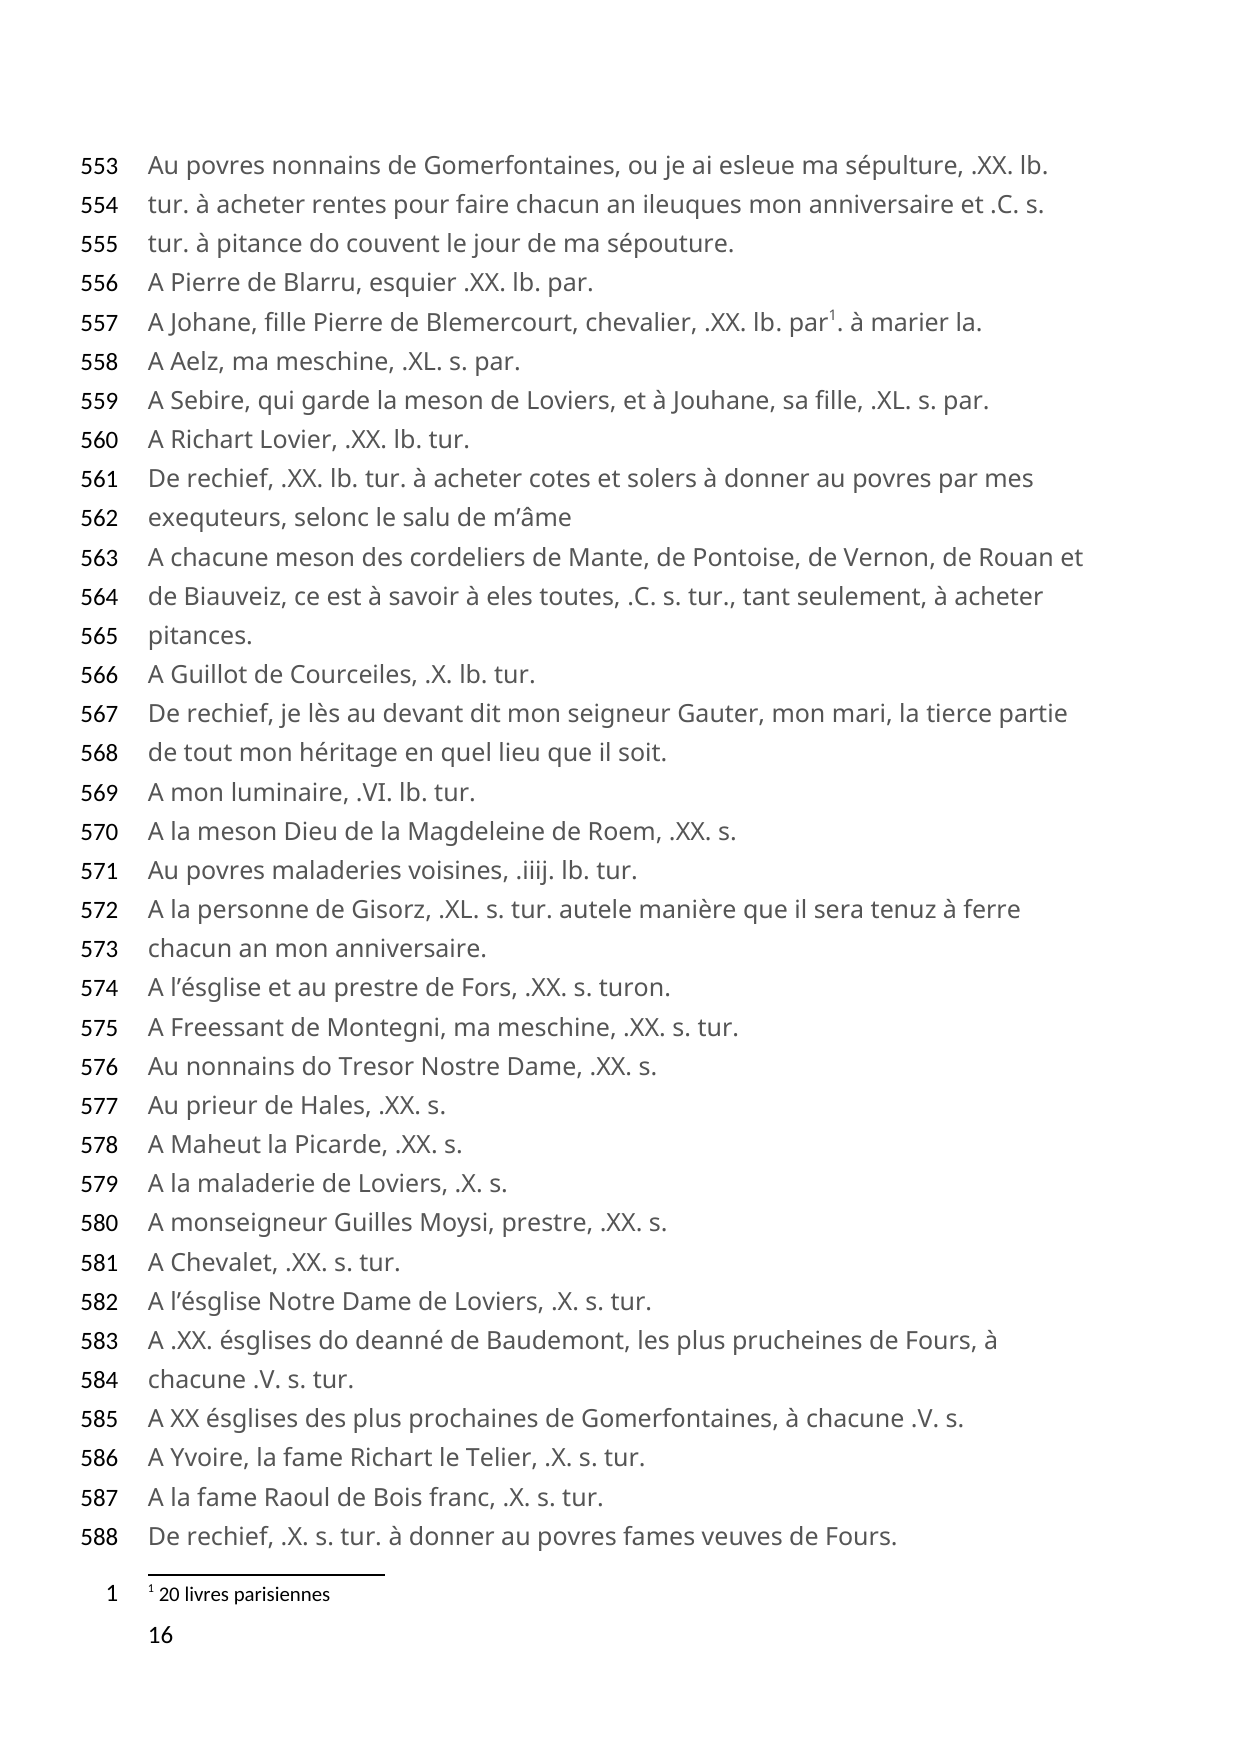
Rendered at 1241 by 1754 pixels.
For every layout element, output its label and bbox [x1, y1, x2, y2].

text [148, 148, 1093, 1552]
